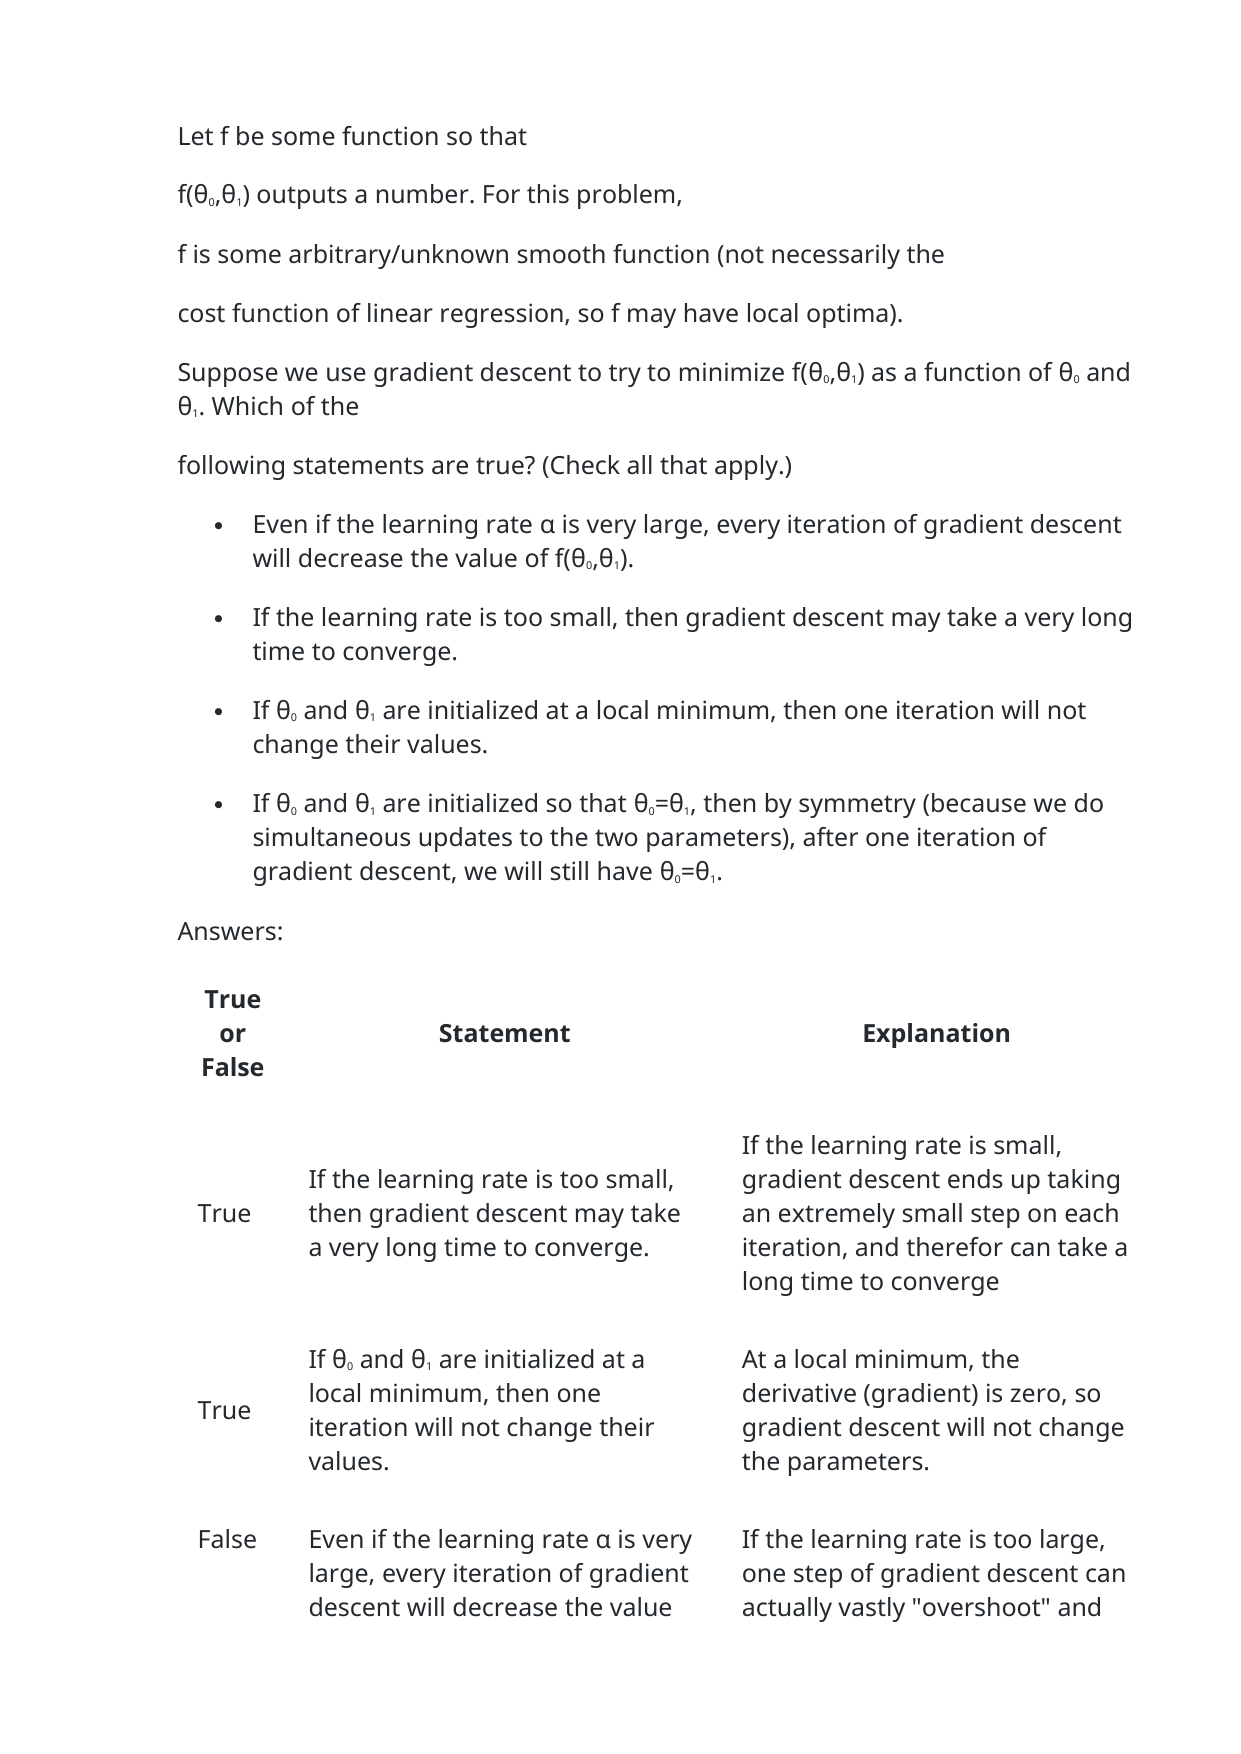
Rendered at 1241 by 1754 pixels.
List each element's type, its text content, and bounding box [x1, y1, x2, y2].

table_header Statement [288, 972, 721, 1118]
table_cell At a local minimum, the derivative (gradient) is zero, so gradient descent will not change the parameters. [721, 1332, 1152, 1512]
list If the learning rate is too small, then gradient descent may take a very long time to converge. [215, 600, 1152, 668]
text Answers: [177, 913, 1152, 947]
table_cell True [177, 1332, 288, 1512]
table_header True or False [177, 972, 288, 1118]
list Even if the learning rate α is very large, every iteration of gradient descent will decrease the value of f(θ0,θ1). [215, 507, 1152, 575]
text Suppose we use gradient descent to try to minimize f(θ0,θ1) as a function of θ0 and θ1. Which of the [177, 354, 1152, 422]
table_cell If the learning rate is small, gradient descent ends up taking an extremely small step on each iteration, and therefor can take a long time to converge [721, 1118, 1152, 1332]
list If θ0 and θ1 are initialized at a local minimum, then one iteration will not change their values. [215, 693, 1152, 761]
text Let f be some function so that [177, 118, 1152, 152]
table_cell False [177, 1512, 288, 1633]
text f is some arbitrary/unknown smooth function (not necessarily the [177, 236, 1152, 270]
table_cell True [177, 1118, 288, 1332]
table_cell If the learning rate is too small, then gradient descent may take a very long time to converge. [288, 1118, 721, 1332]
list If θ0 and θ1 are initialized so that θ0=θ1, then by symmetry (because we do simultaneous updates to the two parameters), after one iteration of gradient descent, we will still have θ0=θ1. [215, 786, 1152, 888]
table_header Explanation [721, 972, 1152, 1118]
text following statements are true? (Check all that apply.) [177, 447, 1152, 482]
text cost function of linear regression, so f may have local optima). [177, 295, 1152, 329]
table_cell If θ0 and θ1 are initialized at a local minimum, then one iteration will not change their values. [288, 1332, 721, 1512]
text f(θ0,θ1) outputs a number. For this problem, [177, 177, 1152, 211]
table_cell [288, 1512, 721, 1633]
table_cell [721, 1512, 1152, 1633]
